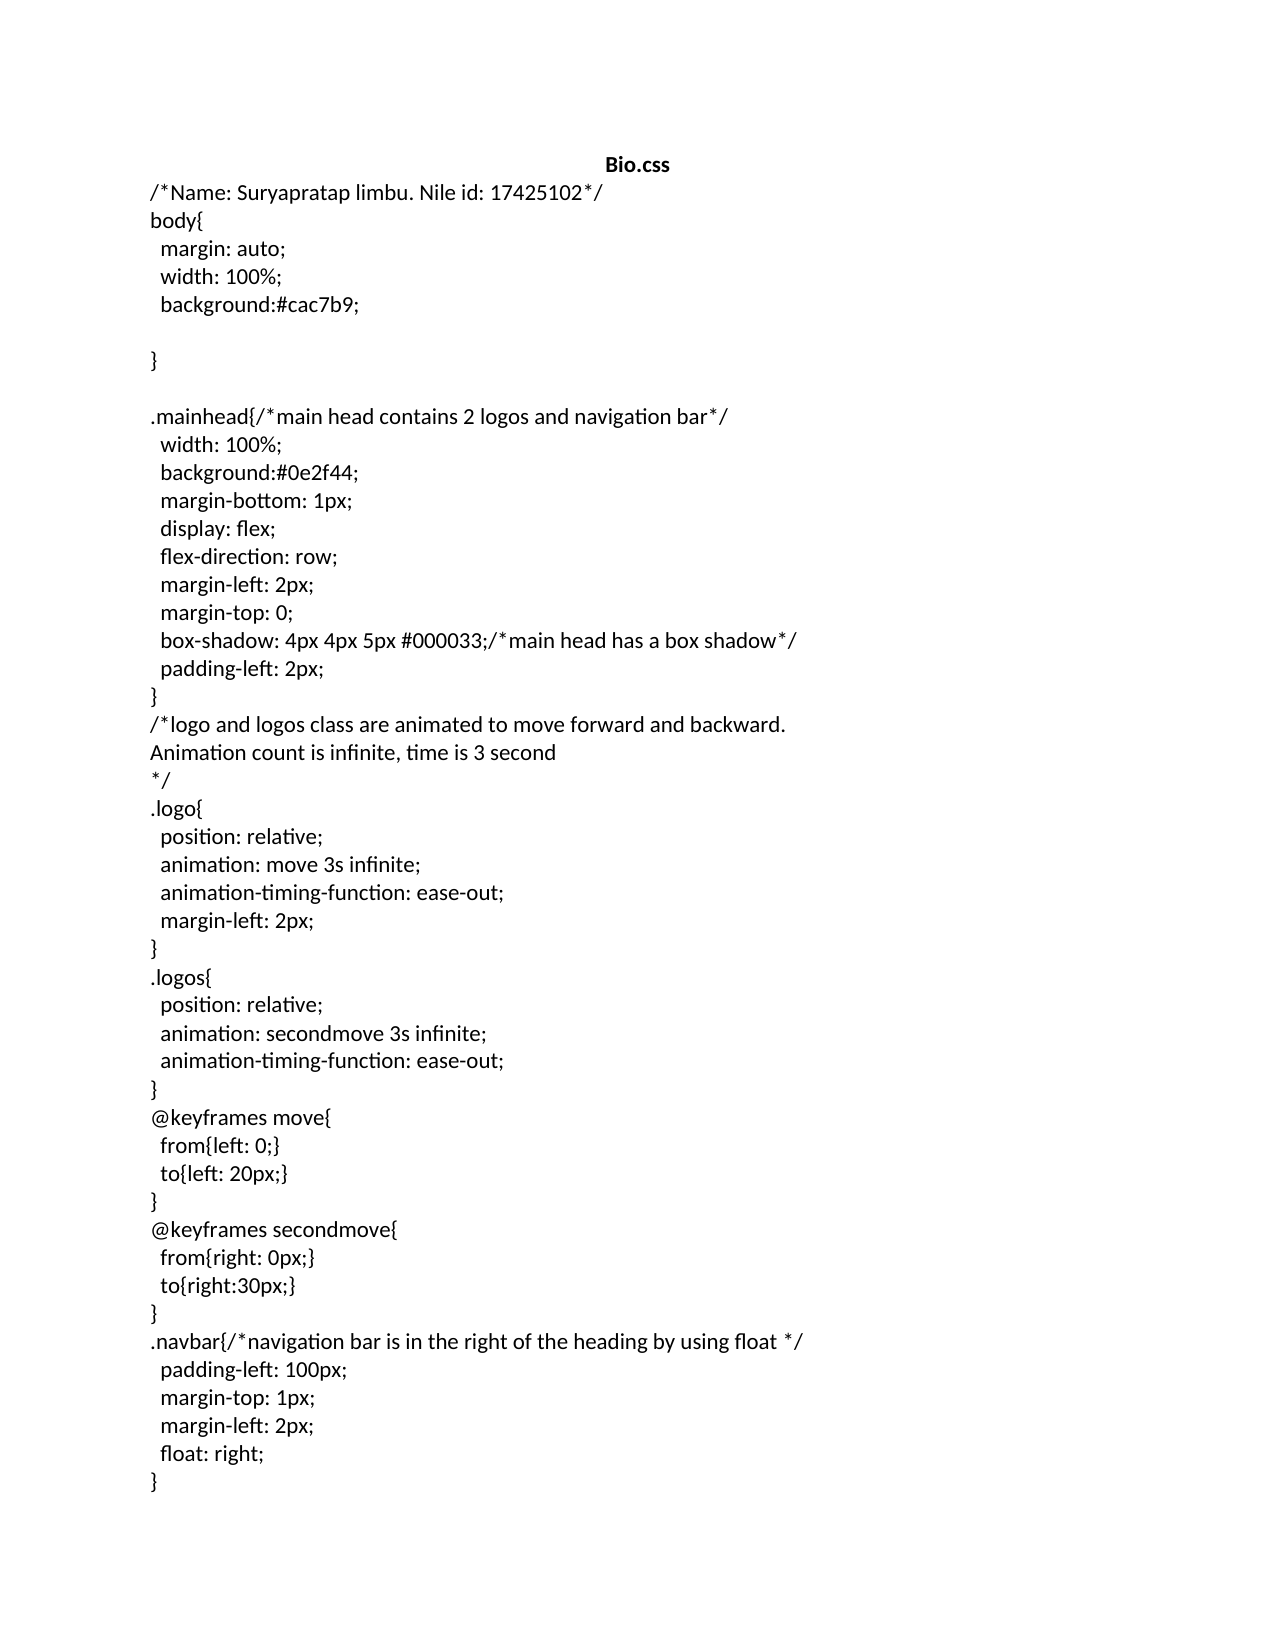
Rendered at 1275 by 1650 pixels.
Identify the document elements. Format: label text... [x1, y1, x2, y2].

text to{right:30px;} [150, 1271, 1125, 1299]
text to{left: 20px;} [150, 1159, 1125, 1187]
text } [150, 934, 1125, 963]
text margin-left: 2px; [150, 907, 1125, 934]
text position: relative; [150, 822, 1125, 851]
text background:#cac7b9; [150, 290, 1125, 318]
text animation-timing-function: ease-out; [150, 1047, 1125, 1075]
text margin: auto; [150, 234, 1125, 262]
text box-shadow: 4px 4px 5px #000033;/*main head has a box shadow*/ [150, 626, 1125, 654]
text Animation count is infinite, time is 3 second [150, 738, 1125, 766]
text margin-bottom: 1px; [150, 486, 1125, 514]
text .logos{ [150, 963, 1125, 991]
text float: right; [150, 1439, 1125, 1467]
text @keyframes secondmove{ [150, 1215, 1125, 1243]
text } [150, 1187, 1125, 1215]
text from{right: 0px;} [150, 1243, 1125, 1271]
text padding-left: 100px; [150, 1355, 1125, 1383]
text width: 100%; [150, 430, 1125, 458]
text margin-left: 2px; [150, 570, 1125, 598]
text margin-top: 0; [150, 598, 1125, 626]
text margin-top: 1px; [150, 1383, 1125, 1411]
text } [150, 1467, 1125, 1495]
text width: 100%; [150, 262, 1125, 290]
text background:#0e2f44; [150, 458, 1125, 486]
text /*Name: Suryapratap limbu. Nile id: 17425102*/ [150, 178, 1125, 206]
text */ [150, 766, 1125, 794]
text } [150, 1075, 1125, 1103]
text .mainhead{/*main head contains 2 logos and navigation bar*/ [150, 402, 1125, 430]
text Bio.css [150, 150, 1125, 178]
text body{ [150, 206, 1125, 234]
text animation: secondmove 3s infinite; [150, 1019, 1125, 1047]
text @keyframes move{ [150, 1103, 1125, 1131]
text } [150, 346, 1125, 374]
text .navbar{/*navigation bar is in the right of the heading by using float */ [150, 1327, 1125, 1355]
text } [150, 682, 1125, 710]
text position: relative; [150, 991, 1125, 1019]
text animation: move 3s infinite; [150, 851, 1125, 878]
text .logo{ [150, 794, 1125, 822]
text } [150, 1299, 1125, 1327]
text display: flex; [150, 514, 1125, 542]
text from{left: 0;} [150, 1131, 1125, 1159]
text animation-timing-function: ease-out; [150, 878, 1125, 907]
text margin-left: 2px; [150, 1411, 1125, 1439]
text flex-direction: row; [150, 542, 1125, 570]
text /*logo and logos class are animated to move forward and backward. [150, 710, 1125, 738]
text padding-left: 2px; [150, 654, 1125, 682]
